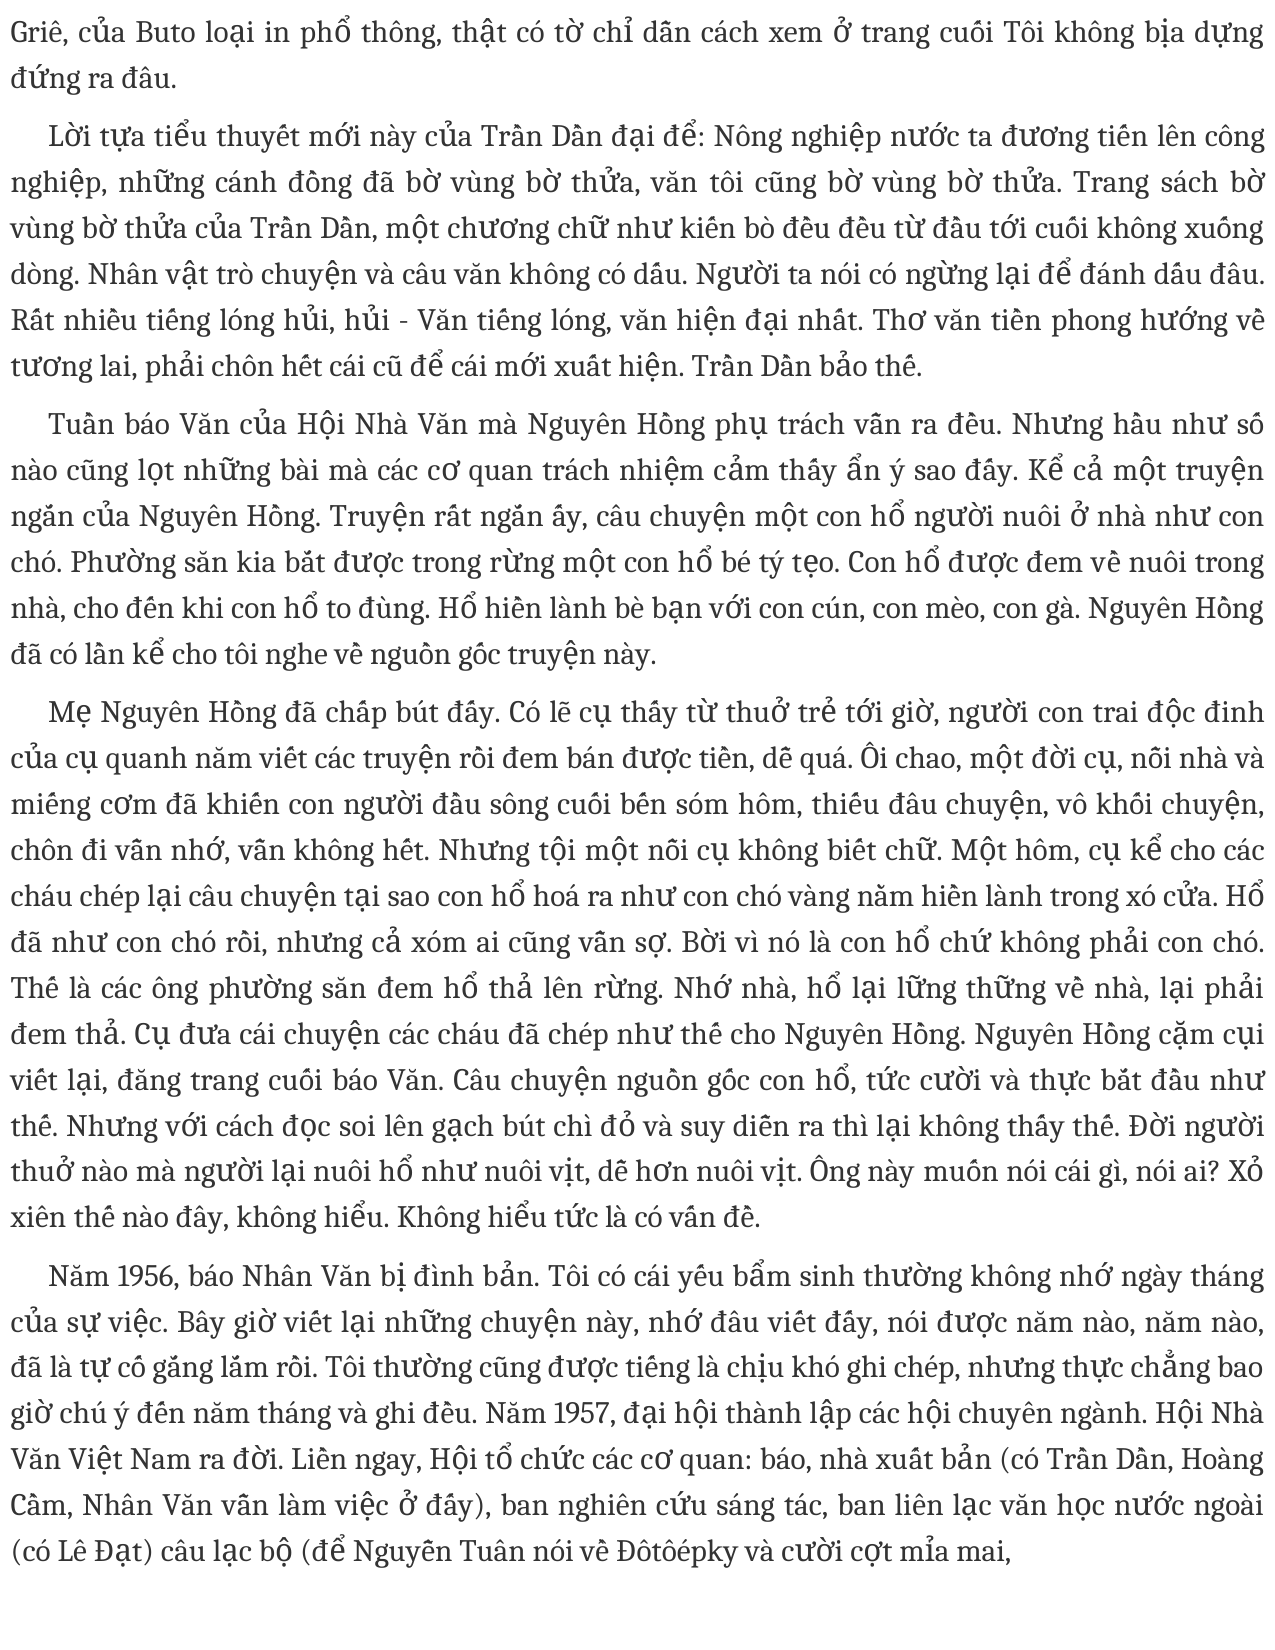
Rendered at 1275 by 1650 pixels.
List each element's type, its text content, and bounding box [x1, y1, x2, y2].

text Griê, của Buto loại in phổ thông, thật có tờ chỉ dẫn cách xem ở trang cuối Tôi không bịa dựng đứng ra đâu. [10, 14, 1265, 96]
text Mẹ Nguyên Hồng đã chấp bút đấy. Có lẽ cụ thấy từ thuở trẻ tới giờ, người con trai độc đinh của cụ quanh năm viết các truyện rồi đem bán được tiền, dễ quá. Ôi chao, một đời cụ, nỗi nhà và miếng cơm đã khiến con người đầu sông cuối bến sóm hôm, thiếu đâu chuyện, vô khối chuyện, chôn đi vẫn nhớ, vẫn không hết. Nhưng tội một nỗi cụ không biết chữ. Một hôm, cụ kể cho các cháu chép lại câu chuyện tại sao con hổ hoá ra như con chó vàng nằm hiền lành trong xó cửa. Hổ đã như con chó rồi, nhưng cả xóm ai cũng vẫn sợ. Bời vì nó là con hổ chứ không phải con chó. Thế là các ông phường săn đem hổ thả lên rừng. Nhớ nhà, hổ lại lững thững về nhà, lại phải đem thả. Cụ đưa cái chuyện các cháu đã chép như thế cho Nguyên Hồng. Nguyên Hồng cặm cụi viết lại, đăng trang cuối báo Văn. Câu chuyện nguồn gốc con hổ, tức cười và thực bắt đầu như thế. Nhưng với cách đọc soi lên gạch bút chì đỏ và suy diễn ra thì lại không thấy thế. Đời người thuở nào mà người lại nuôi hổ như nuôi vịt, dễ hơn nuôi vịt. Ông này muốn nói cái gì, nói ai? Xỏ xiên thế nào đây, không hiểu. Không hiểu tức là có vấn đề. [10, 694, 1265, 1236]
text Năm 1956, báo Nhân Văn bị đình bản. Tôi có cái yếu bẩm sinh thường không nhớ ngày tháng của sự việc. Bây giờ viết lại những chuyện này, nhớ đâu viết đấy, nói được năm nào, năm nào, đã là tự cố gắng lắm rồi. Tôi thường cũng được tiếng là chịu khó ghi chép, nhưng thực chẳng bao giờ chú ý đến năm tháng và ghi đều. Năm 1957, đại hội thành lập các hội chuyên ngành. Hội Nhà Văn Việt Nam ra đời. Liền ngay, Hội tổ chức các cơ quan: báo, nhà xuất bản (có Trần Dần, Hoàng Cầm, Nhân Văn vẫn làm việc ở đấy), ban nghiên cứu sáng tác, ban liên lạc văn học nước ngoài (có Lê Đạt) câu lạc bộ (để Nguyễn Tuân nói về Đôtôépky và cười cợt mỉa mai, [10, 1258, 1265, 1569]
text Tuần báo Văn của Hội Nhà Văn mà Nguyên Hồng phụ trách vẫn ra đều. Nhưng hầu như số nào cũng lọt những bài mà các cơ quan trách nhiệm cảm thấy ẩn ý sao đấy. Kể cả một truyện ngắn của Nguyên Hồng. Truyện rất ngắn ấy, câu chuyện một con hổ người nuôi ở nhà như con chó. Phường săn kia bắt được trong rừng một con hổ bé tý tẹo. Con hổ được đem về nuôi trong nhà, cho đến khi con hổ to đùng. Hổ hiền lành bè bạn với con cún, con mèo, con gà. Nguyên Hồng đã có lần kể cho tôi nghe về nguồn gốc truyện này. [10, 406, 1265, 672]
text Lời tựa tiểu thuyết mới này của Trần Dần đại để: Nông nghiệp nước ta đương tiến lên công nghiệp, những cánh đồng đã bờ vùng bờ thửa, văn tôi cũng bờ vùng bờ thửa. Trang sách bờ vùng bờ thửa của Trần Dần, một chương chữ như kiến bò đều đều từ đầu tới cuối không xuống dòng. Nhân vật trò chuyện và câu văn không có dấu. Người ta nói có ngừng lại để đánh dấu đâu. Rất nhiều tiếng lóng hủi, hủi - Văn tiếng lóng, văn hiện đại nhất. Thơ văn tiền phong hướng về tương lai, phải chôn hết cái cũ để cái mới xuất hiện. Trần Dần bảo thế. [10, 118, 1265, 384]
